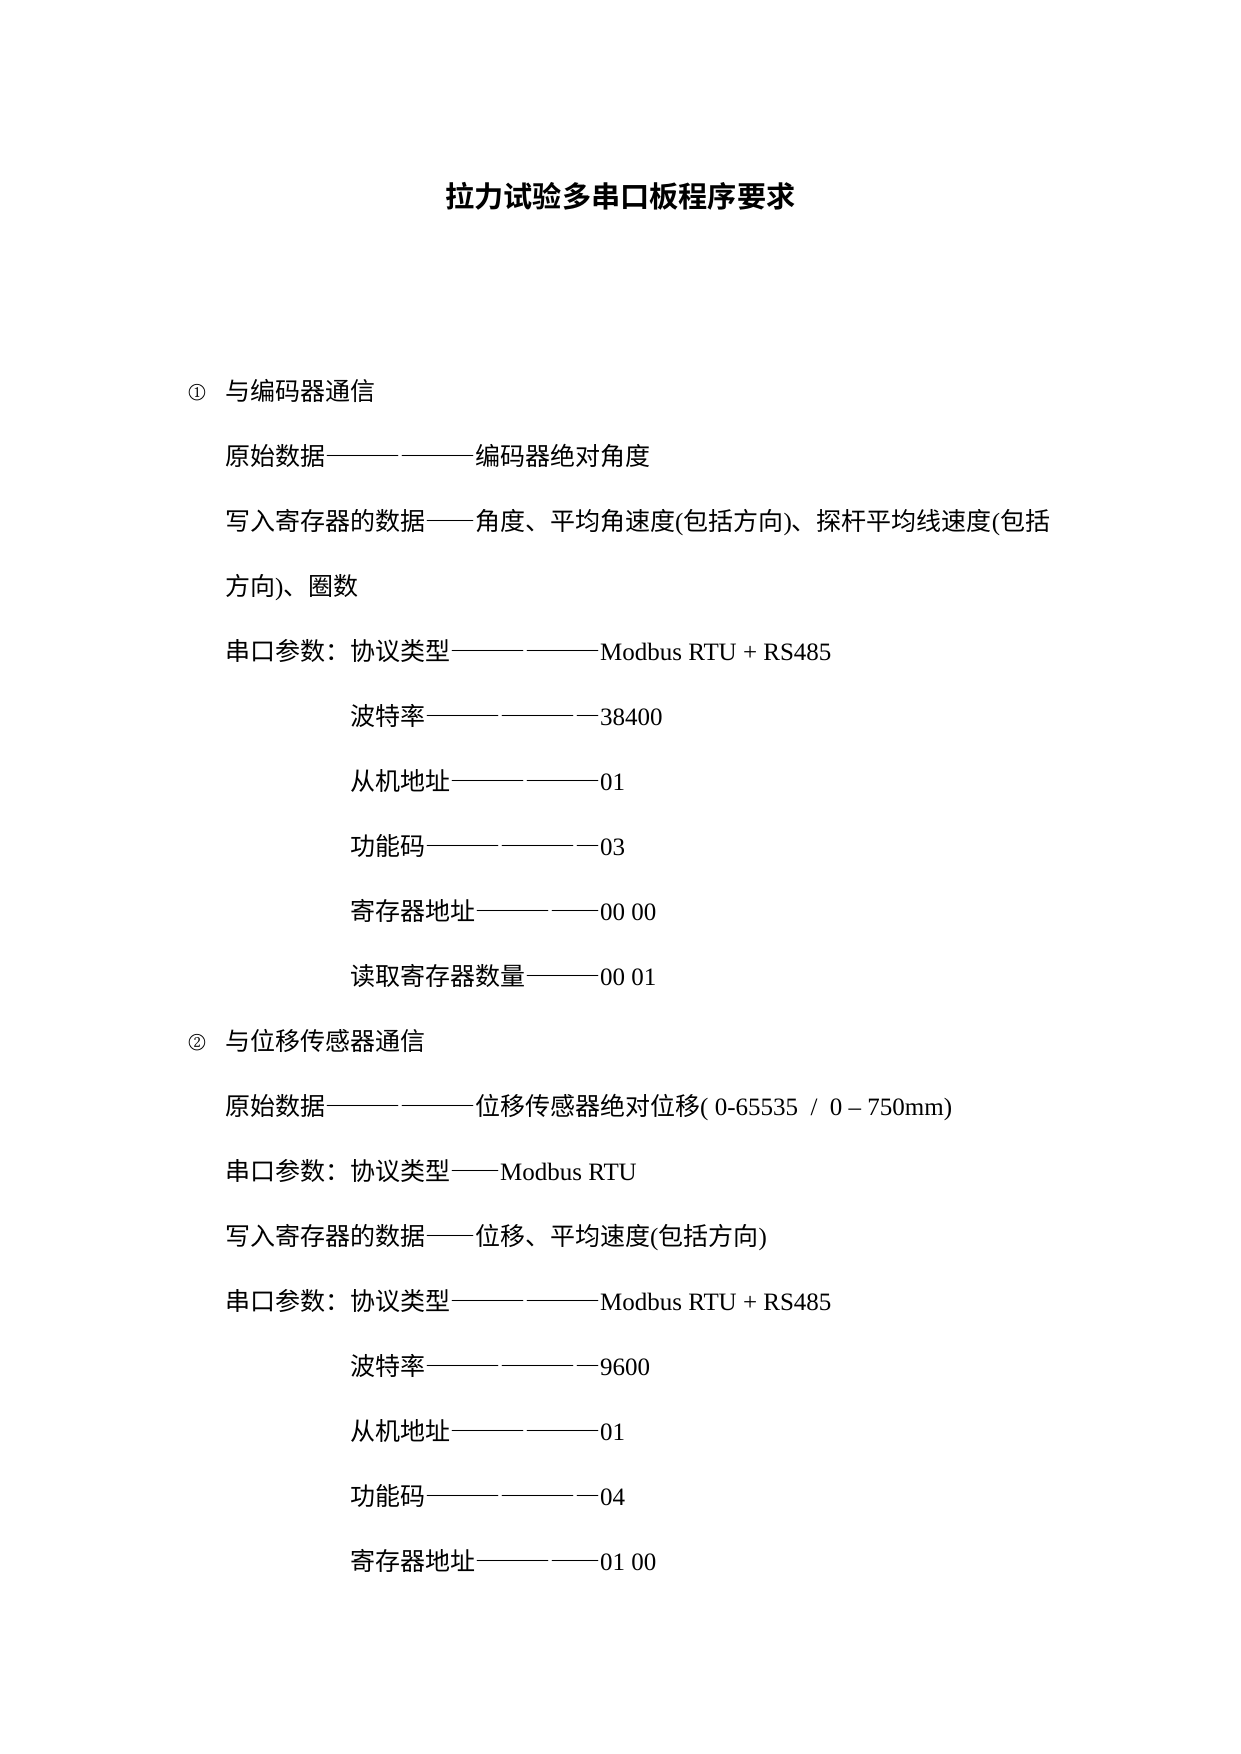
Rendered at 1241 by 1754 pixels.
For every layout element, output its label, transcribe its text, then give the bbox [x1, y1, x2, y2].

list 写入寄存器的数据——角度、平均角速度(包括方向)、探杆平均线速度(包括方向)、圈数 [225, 487, 1053, 617]
list 读取寄存器数量———00 01 [312, 942, 1053, 1007]
list 功能码———————04 [312, 1462, 1053, 1527]
list 与编码器通信 [187, 357, 1053, 422]
list 寄存器地址—————01 00 [312, 1527, 1053, 1592]
list 功能码———————03 [312, 812, 1053, 877]
list 与位移传感器通信 [187, 1007, 1053, 1072]
list 原始数据——————位移传感器绝对位移( 0-65535 / 0 – 750mm) [225, 1072, 1053, 1137]
list 寄存器地址—————00 00 [312, 877, 1053, 942]
list 波特率———————38400 [337, 682, 1053, 747]
list 原始数据——————编码器绝对角度 [225, 422, 1053, 487]
list 写入寄存器的数据——位移、平均速度(包括方向) [225, 1202, 1053, 1267]
list 串口参数：协议类型——————Modbus RTU + RS485 [225, 617, 1053, 682]
list 串口参数：协议类型——————Modbus RTU + RS485 [225, 1267, 1053, 1332]
list 串口参数：协议类型——Modbus RTU [225, 1137, 1053, 1202]
list 从机地址——————01 [312, 1397, 1053, 1462]
text 拉力试验多串口板程序要求 [187, 162, 1053, 227]
list 波特率———————9600 [337, 1332, 1053, 1397]
list 从机地址——————01 [312, 747, 1053, 812]
